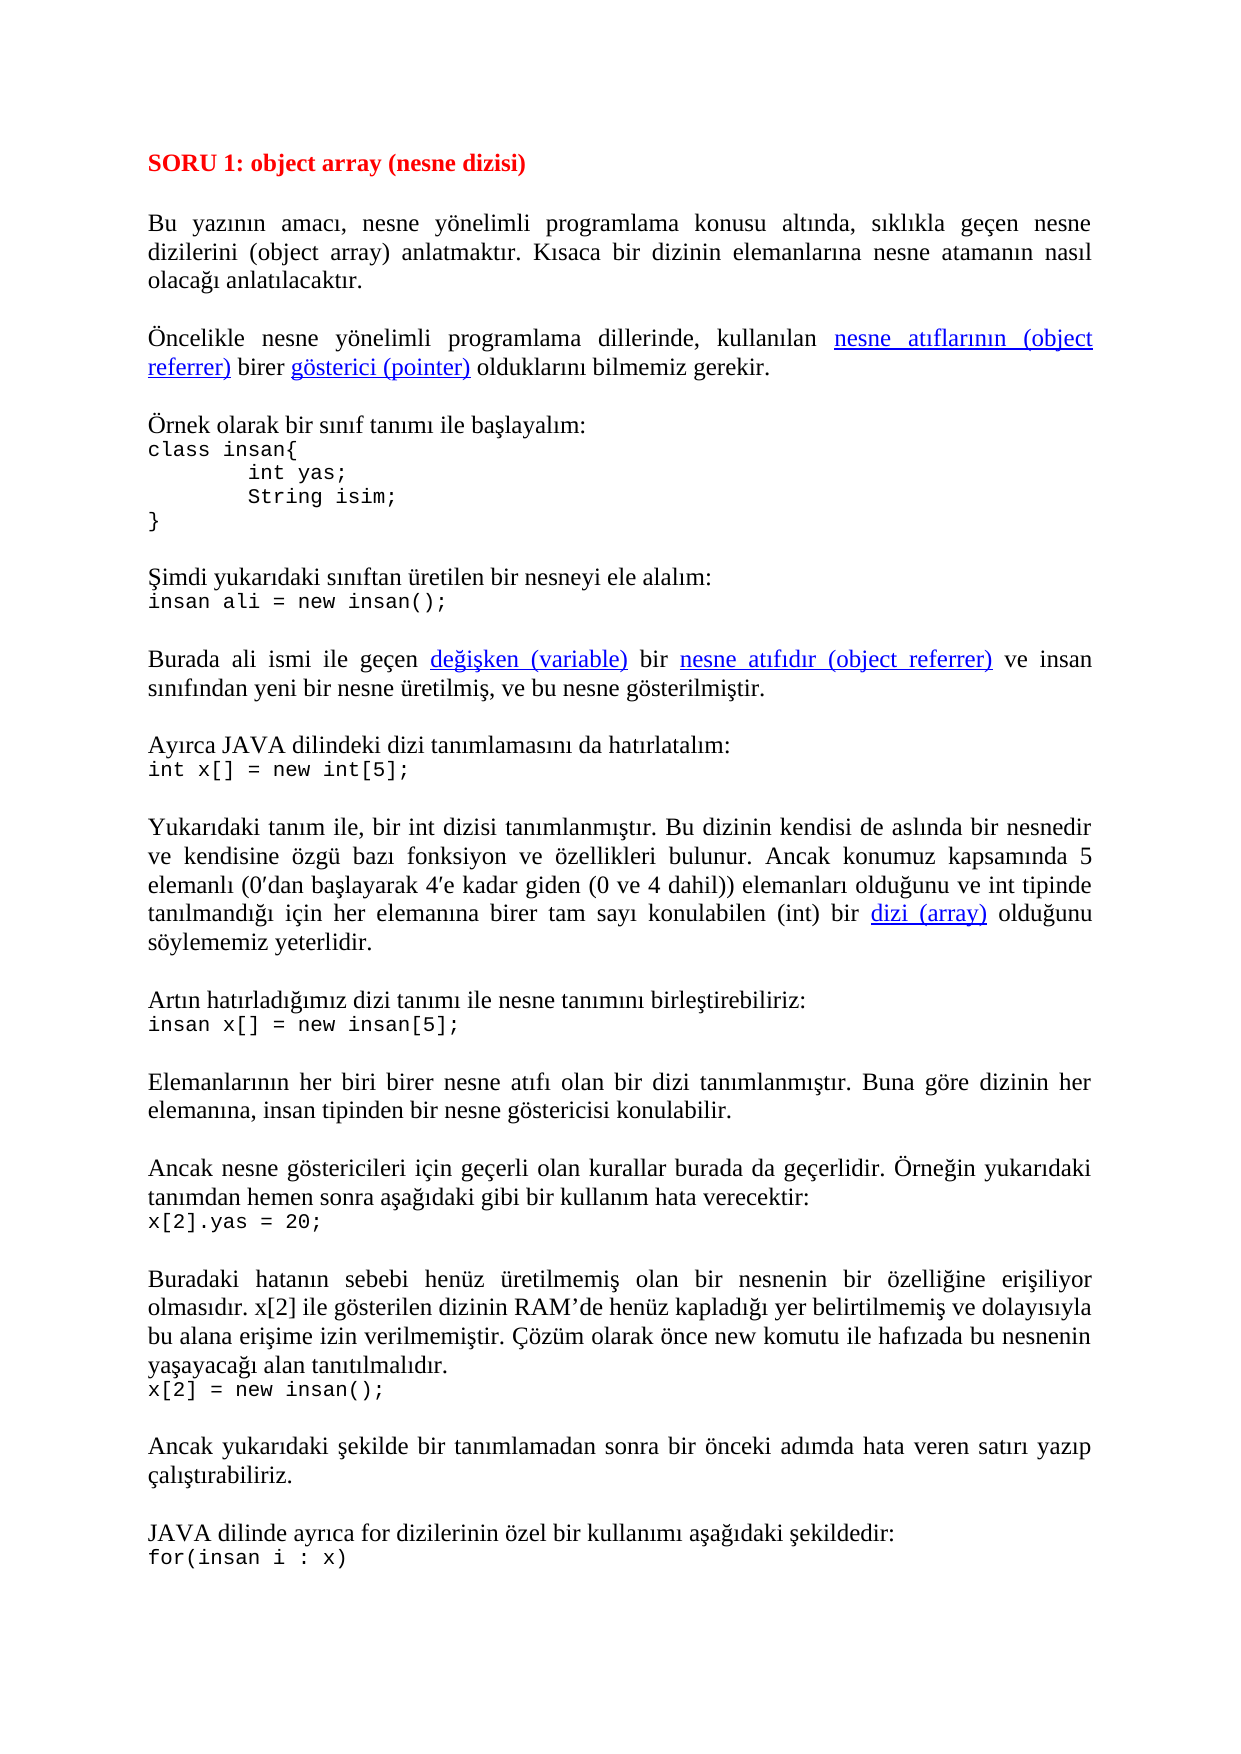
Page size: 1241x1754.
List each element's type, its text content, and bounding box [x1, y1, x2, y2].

subtitle SORU 1: object array (nesne dizisi) [148, 148, 1093, 176]
text Ancak nesne göstericileri için geçerli olan kurallar burada da geçerlidir. Örneğin yukarıdaki tanımdan hemen sonra aşağıdaki gibi bir kullanım hata verecektir: [148, 1153, 1093, 1211]
text JAVA dilinde ayrıca for dizilerinin özel bir kullanımı aşağıdaki şekildedir: [148, 1518, 1093, 1547]
text Artın hatırladığımız dizi tanımı ile nesne tanımını birleştirebiliriz: [148, 985, 1093, 1014]
text int yas; [148, 462, 1093, 486]
text insan ali = new insan(); [148, 591, 1093, 615]
text Öncelikle nesne yönelimli programlama dillerinde, kullanılan nesne atıflarının (object referrer) birer gösterici (pointer) olduklarını bilmemiz gerekir. [148, 323, 1093, 381]
text Ancak yukarıdaki şekilde bir tanımlamadan sonra bir önceki adımda hata veren satırı yazıp çalıştırabiliriz. [148, 1431, 1093, 1489]
text Burada ali ismi ile geçen değişken (variable) bir nesne atıfıdır (object referrer) ve insan sınıfından yeni bir nesne üretilmiş, ve bu nesne gösterilmiştir. [148, 644, 1093, 701]
text class insan{ [148, 439, 1093, 462]
text insan x[] = new insan[5]; [148, 1014, 1093, 1037]
text Elemanlarının her biri birer nesne atıfı olan bir dizi tanımlanmıştır. Buna göre dizinin her elemanına, insan tipinden bir nesne göstericisi konulabilir. [148, 1067, 1093, 1124]
text int x[] = new int[5]; [148, 759, 1093, 783]
text Örnek olarak bir sınıf tanımı ile başlayalım: [148, 410, 1093, 439]
text x[2] = new insan(); [148, 1379, 1093, 1402]
text } [148, 509, 1093, 533]
text String isim; [148, 486, 1093, 509]
text Buradaki hatanın sebebi henüz üretilmemiş olan bir nesnenin bir özelliğine erişiliyor olmasıdır. x[2] ile gösterilen dizinin RAM’de henüz kapladığı yer belirtilmemiş ve dolayısıyla bu alana erişime izin verilmemiştir. Çözüm olarak önce new komutu ile hafızada bu nesnenin yaşayacağı alan tanıtılmalıdır. [148, 1264, 1093, 1379]
text Ayırca JAVA dilindeki dizi tanımlamasını da hatırlatalım: [148, 731, 1093, 759]
text x[2].yas = 20; [148, 1211, 1093, 1234]
text Bu yazının amacı, nesne yönelimli programlama konusu altında, sıklıkla geçen nesne dizilerini (object array) anlatmaktır. Kısaca bir dizinin elemanlarına nesne atamanın nasıl olacağı anlatılacaktır. [148, 208, 1093, 294]
text Yukarıdaki tanım ile, bir int dizisi tanımlanmıştır. Bu dizinin kendisi de aslında bir nesnedir ve kendisine özgü bazı fonksiyon ve özellikleri bulunur. Ancak konumuz kapsamında 5 elemanlı (0′dan başlayarak 4′e kadar giden (0 ve 4 dahil)) elemanları olduğunu ve int tipinde tanılmandığı için her elemanına birer tam sayı konulabilen (int) bir dizi (array) olduğunu söylememiz yeterlidir. [148, 812, 1093, 956]
text for(insan i : x) [148, 1547, 1093, 1571]
text Şimdi yukarıdaki sınıftan üretilen bir nesneyi ele alalım: [148, 562, 1093, 591]
